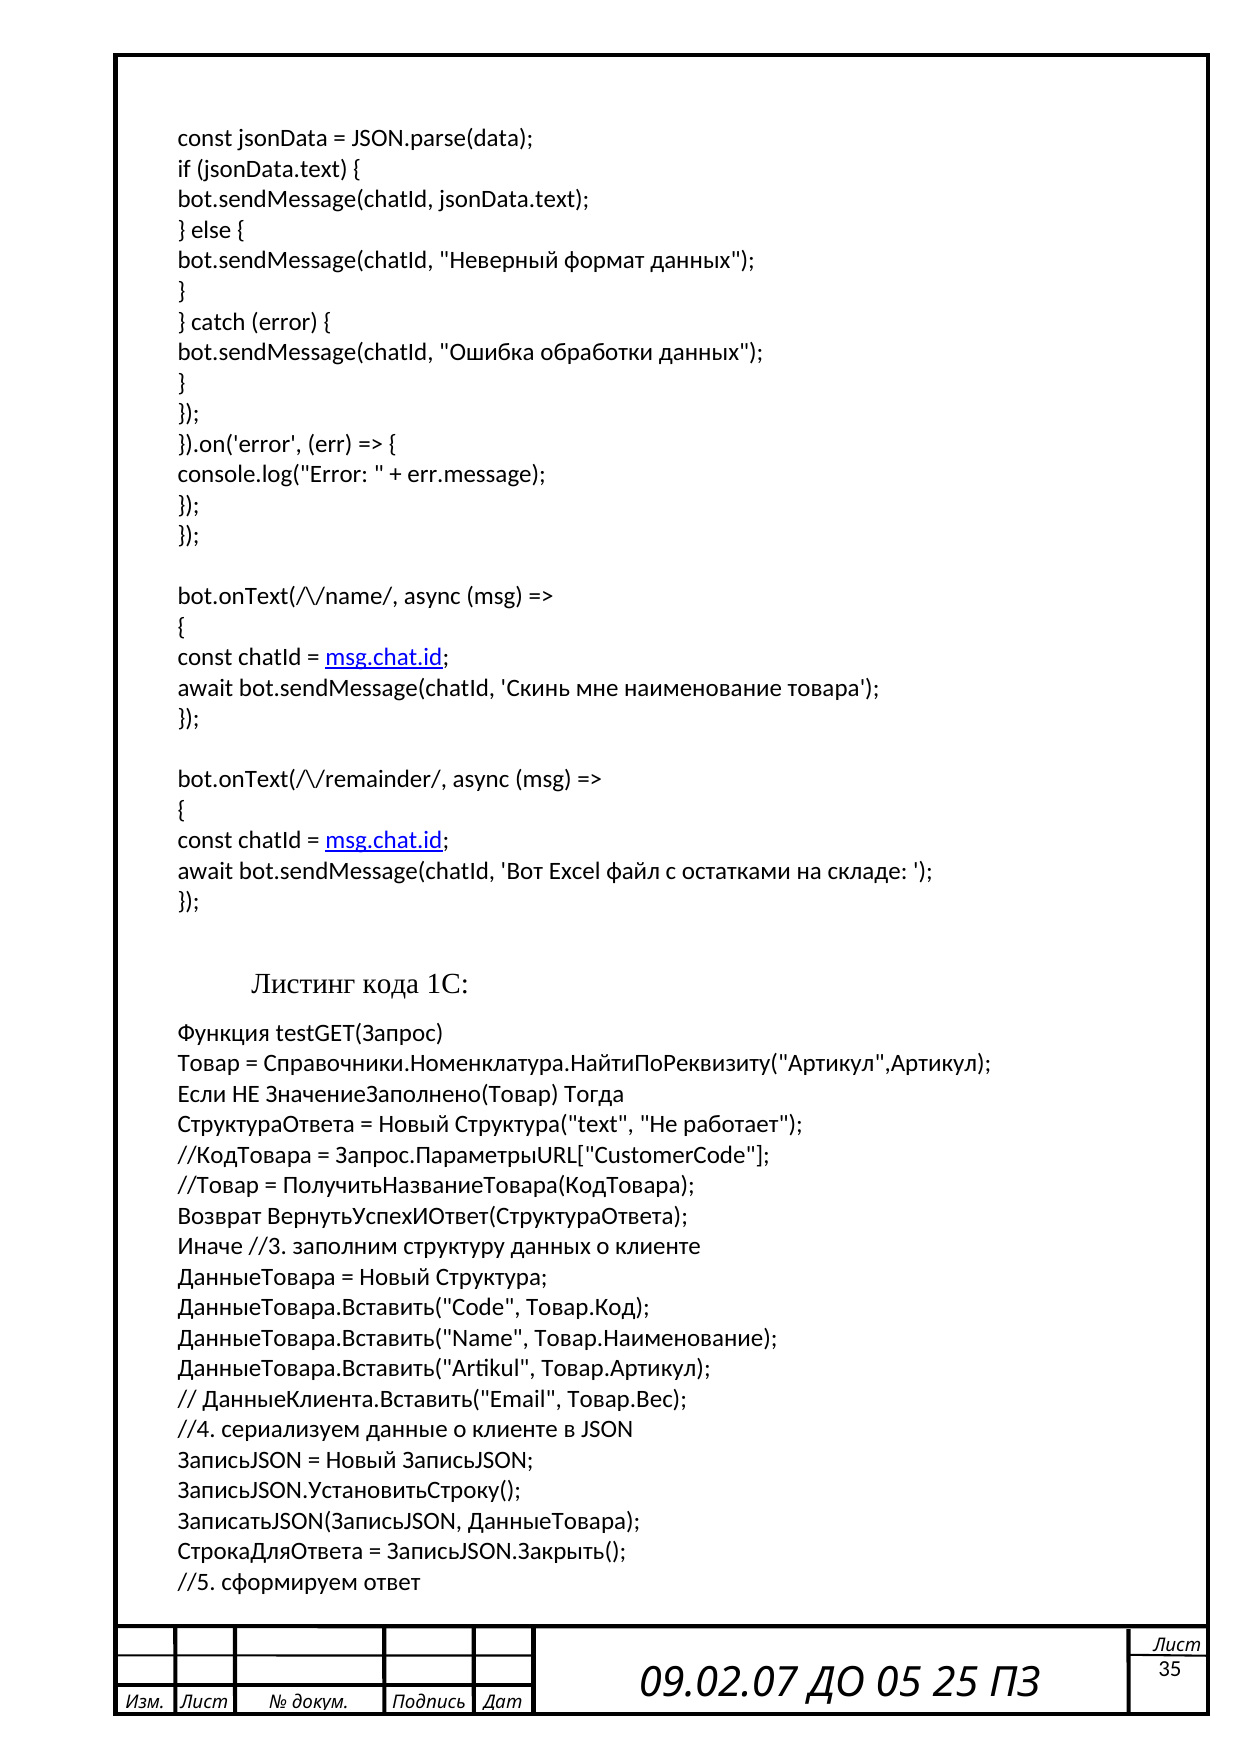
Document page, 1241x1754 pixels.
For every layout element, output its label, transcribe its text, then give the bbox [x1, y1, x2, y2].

text Листинг кода 1C: [177, 966, 1181, 1000]
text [177, 122, 1181, 916]
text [177, 1017, 1181, 1597]
